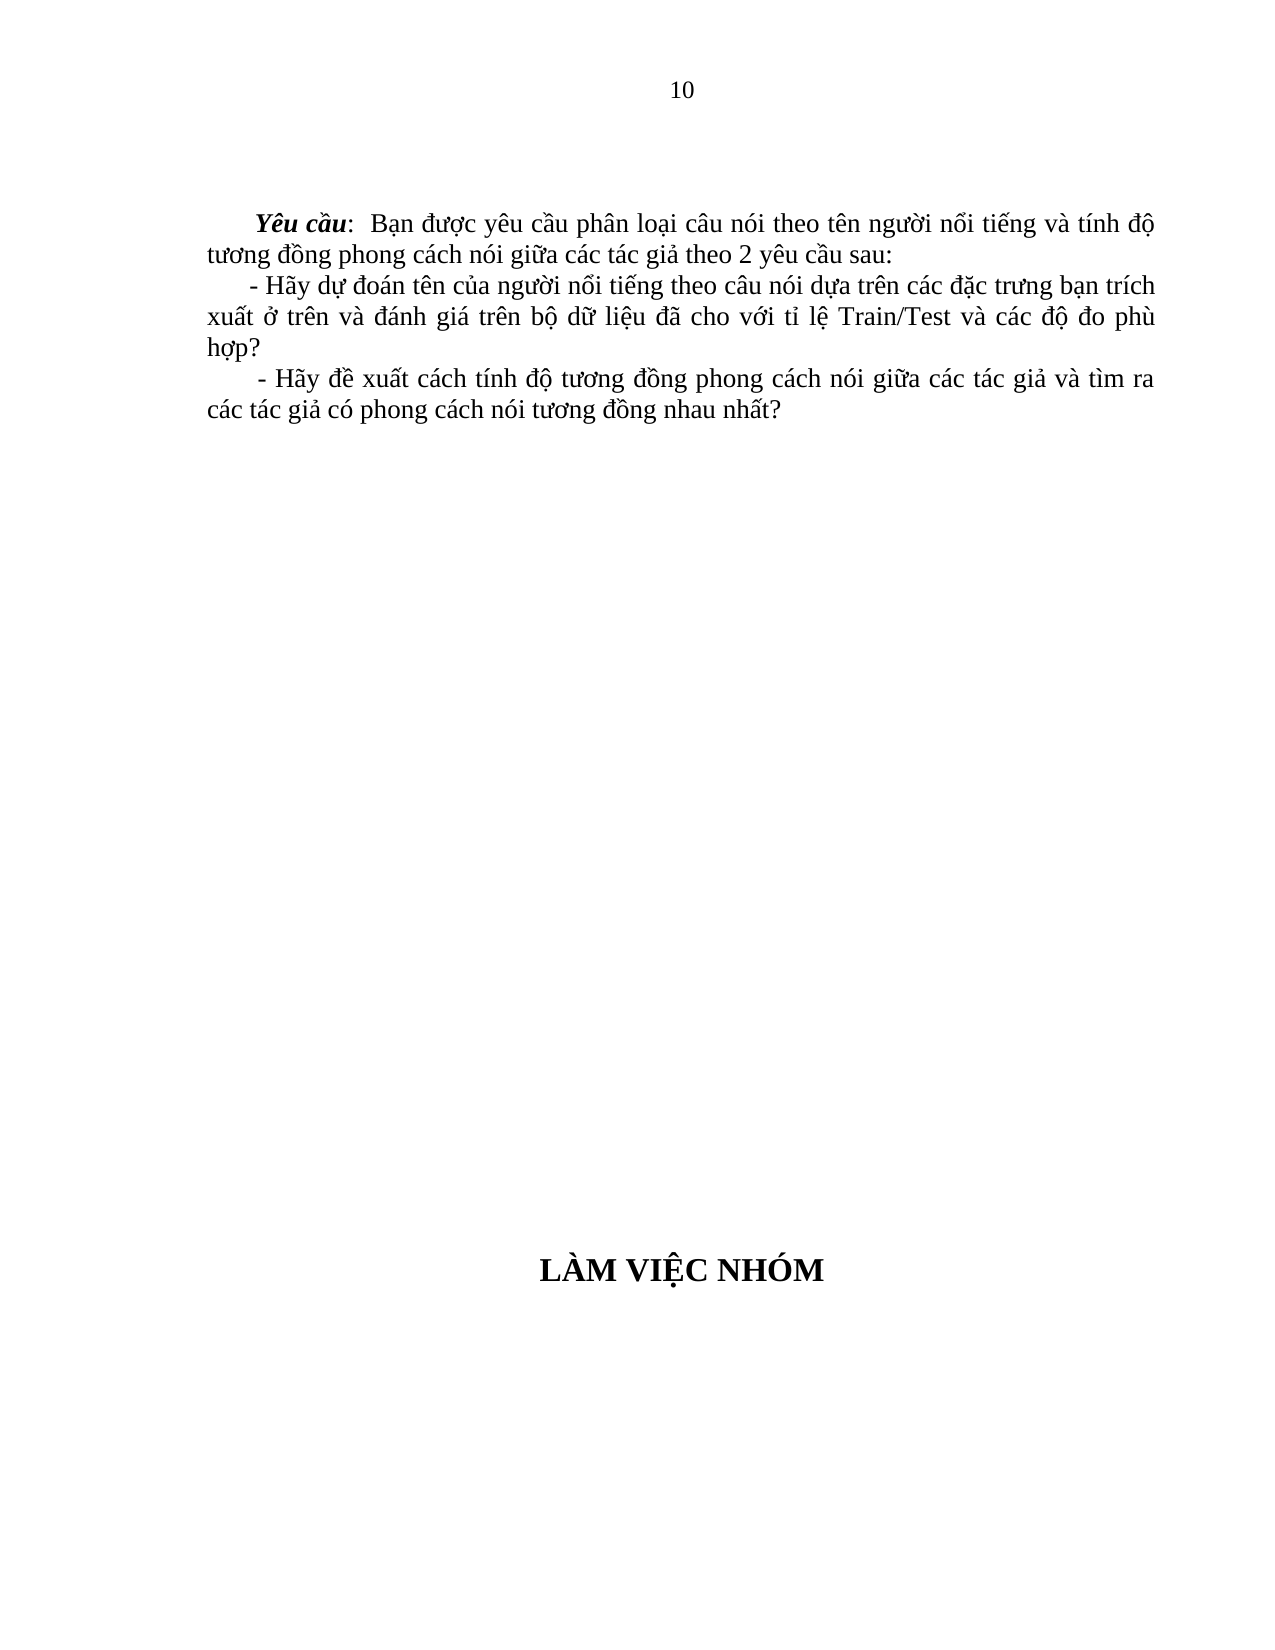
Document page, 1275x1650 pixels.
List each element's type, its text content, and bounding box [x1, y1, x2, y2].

text - Hãy dự đoán tên của người nổi tiếng theo câu nói dựa trên các đặc trưng bạn trích xuất ở trên và đánh giá trên bộ dữ liệu đã cho với tỉ lệ Train/Test và các độ đo phù hợp? [207, 269, 1157, 362]
text Yêu cầu: Bạn được yêu cầu phân loại câu nói theo tên người nổi tiếng và tính độ tương đồng phong cách nói giữa các tác giả theo 2 yêu cầu sau: [207, 207, 1157, 269]
text LÀM VIỆC NHÓM [207, 1250, 1157, 1288]
text - Hãy đề xuất cách tính độ tương đồng phong cách nói giữa các tác giả và tìm ra các tác giả có phong cách nói tương đồng nhau nhất? [207, 362, 1157, 425]
